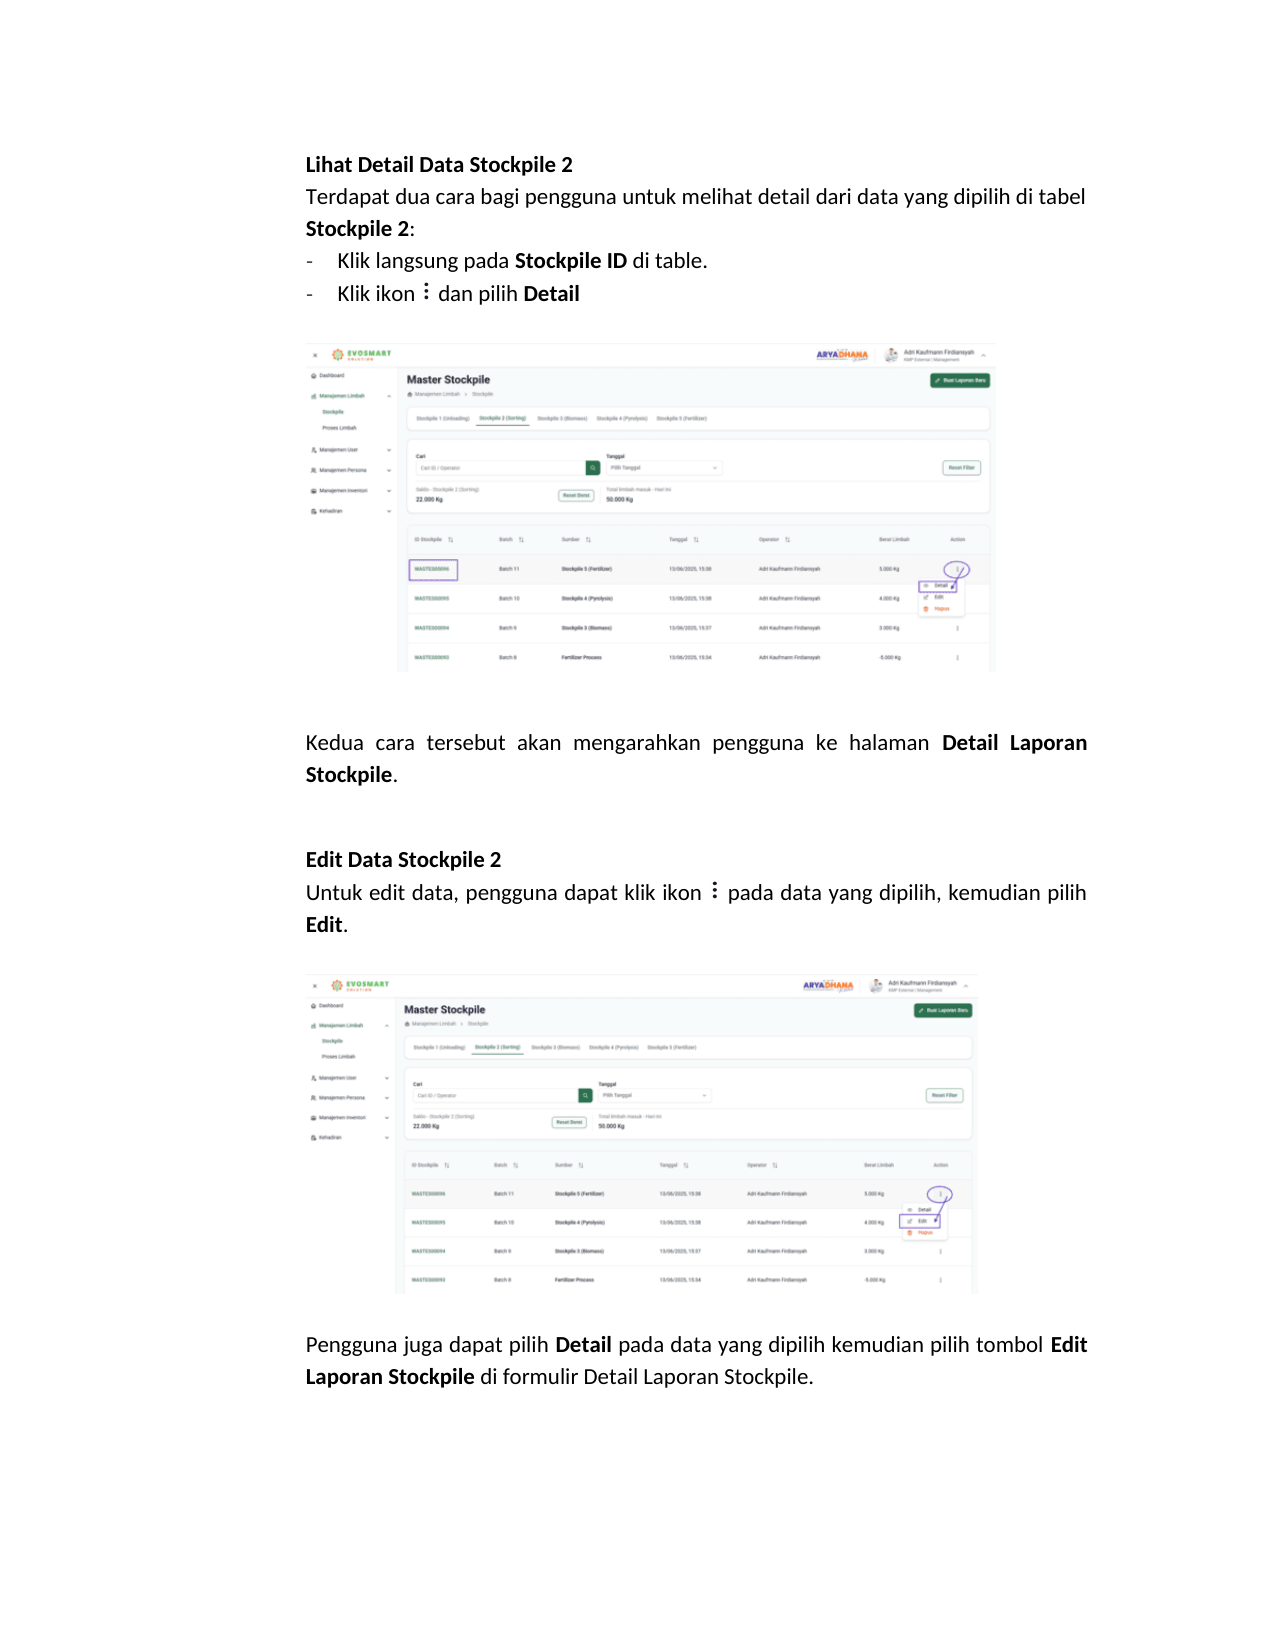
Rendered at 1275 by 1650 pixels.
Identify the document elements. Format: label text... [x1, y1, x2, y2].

picture [305, 343, 997, 672]
list Lihat Detail Data Stockpile 2 [306, 150, 1087, 178]
picture [305, 974, 979, 1294]
text Kedua cara tersebut akan mengarahkan pengguna ke halaman Detail Laporan Stockpile. [306, 728, 1087, 788]
picture [708, 879, 722, 900]
picture [420, 280, 433, 301]
list Klik ikon dan pilih Detail [306, 279, 1087, 307]
list Untuk edit data, pengguna dapat klik ikon pada data yang dipilih, kemudian pilih Edit. [306, 878, 1087, 938]
list Klik langsung pada Stockpile ID di table. [306, 247, 1087, 274]
list Terdapat dua cara bagi pengguna untuk melihat detail dari data yang dipilih di tabel Stockpile 2: [306, 182, 1087, 242]
list Pengguna juga dapat pilih Detail pada data yang dipilih kemudian pilih tombol Edit Laporan Stockpile di formulir Detail Laporan Stockpile. [306, 1330, 1087, 1390]
list Edit Data Stockpile 2 [306, 846, 1087, 873]
